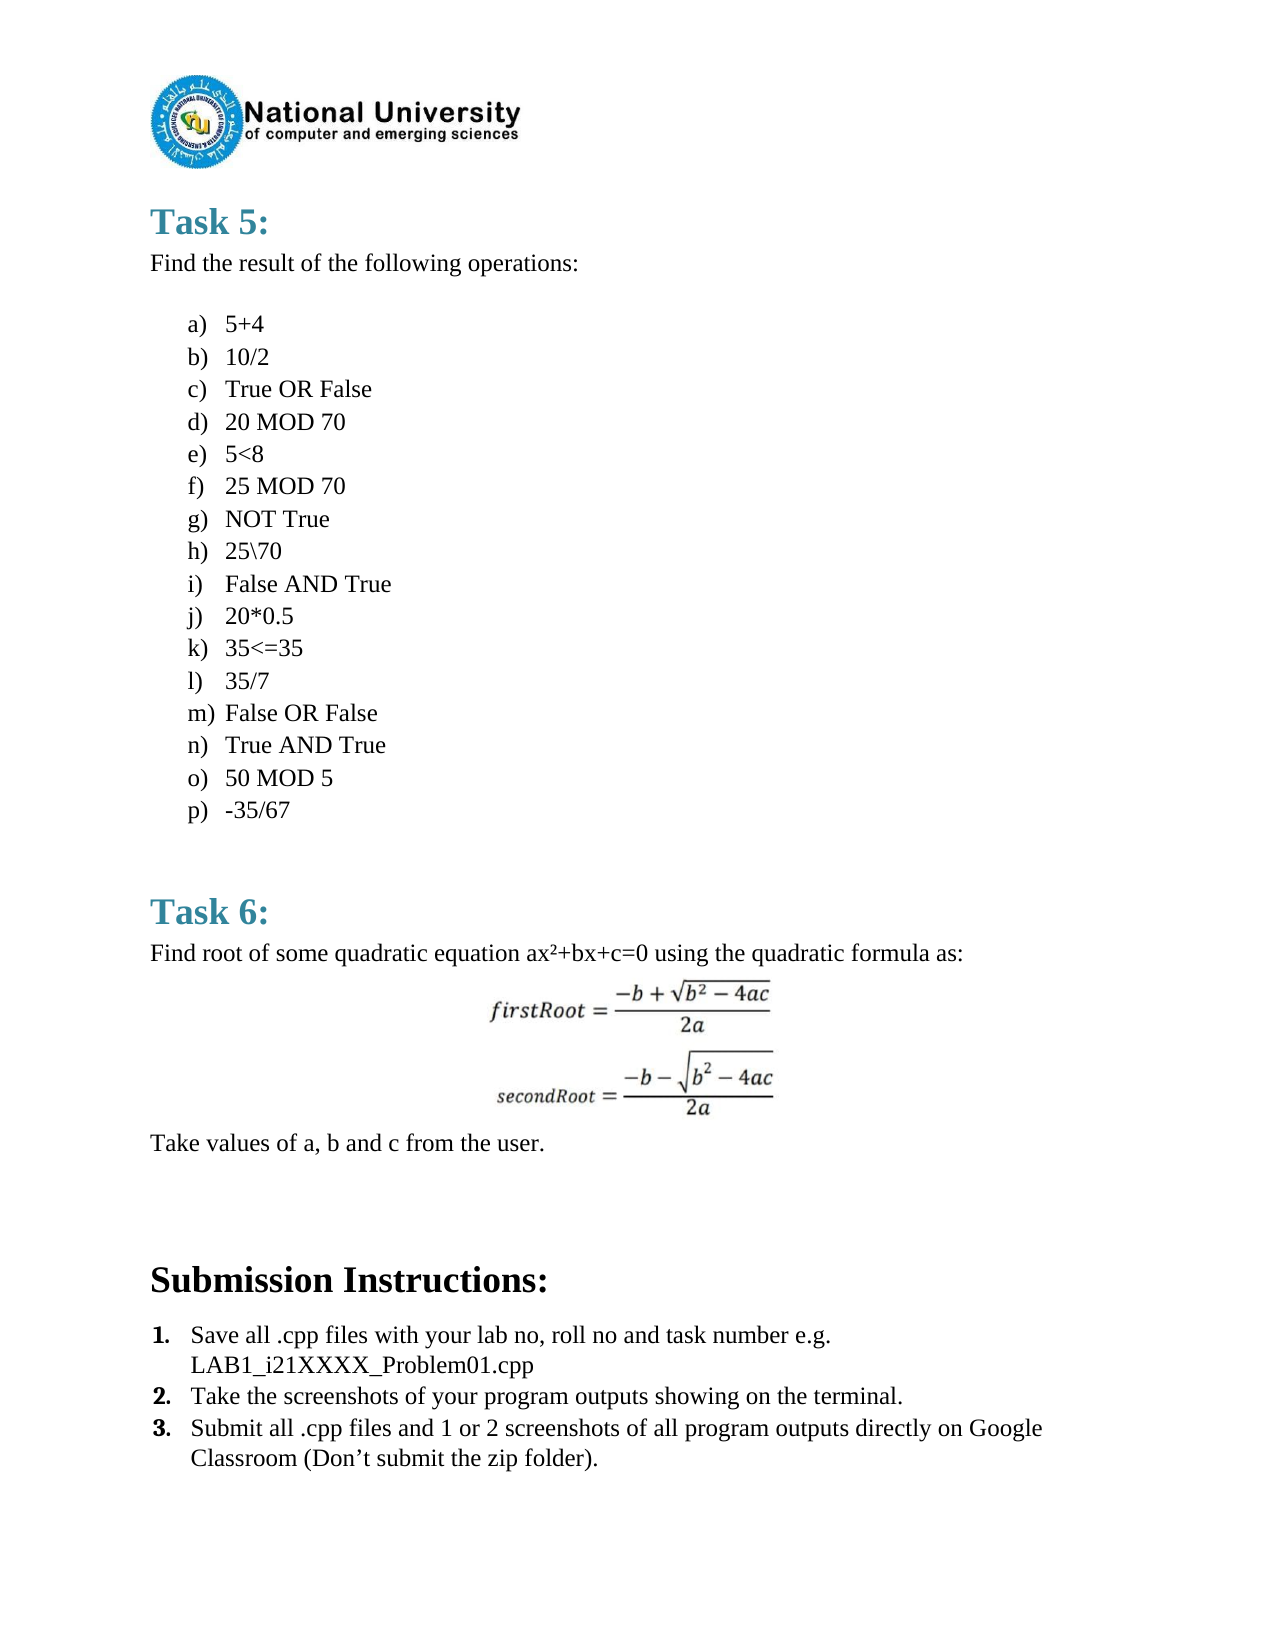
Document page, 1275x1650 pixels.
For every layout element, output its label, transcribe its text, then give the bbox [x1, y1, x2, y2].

picture [150, 75, 524, 169]
list 20 MOD 70 [187, 407, 1125, 435]
text Find root of some quadratic equation ax²+bx+c=0 using the quadratic formula as: [150, 938, 1125, 967]
list 20*0.5 [187, 601, 1125, 630]
list 5+4 [187, 309, 1125, 338]
list 25\70 [187, 536, 1125, 565]
list 10/2 [187, 342, 1125, 371]
list -35/67 [187, 795, 1125, 824]
list Save all .cpp files with your lab no, roll no and task number e.g. LAB1_i21XXXX_Problem01.cpp [153, 1320, 1125, 1379]
list True AND True [187, 731, 1125, 759]
list 35<=35 [187, 633, 1125, 662]
text Task 6: [150, 889, 1125, 932]
list False AND True [187, 569, 1125, 597]
list 50 MOD 5 [187, 763, 1125, 792]
picture [436, 970, 839, 1125]
text Take values of a, b and c from the user. [150, 1128, 1125, 1157]
list Take the screenshots of your program outputs showing on the terminal. [153, 1381, 1125, 1411]
text Task 5: [150, 199, 1125, 242]
list False OR False [187, 698, 1125, 727]
list 35/7 [187, 666, 1125, 694]
list 5<8 [187, 439, 1125, 468]
list NOT True [187, 504, 1125, 533]
list 25 MOD 70 [187, 471, 1125, 500]
list Submit all .cpp files and 1 or 2 screenshots of all program outputs directly on Google Classroom (Don’t submit the zip folder). [153, 1413, 1125, 1471]
list True OR False [187, 374, 1125, 403]
text Submission Instructions: [150, 1258, 1125, 1301]
text Find the result of the following operations: [150, 248, 1125, 277]
